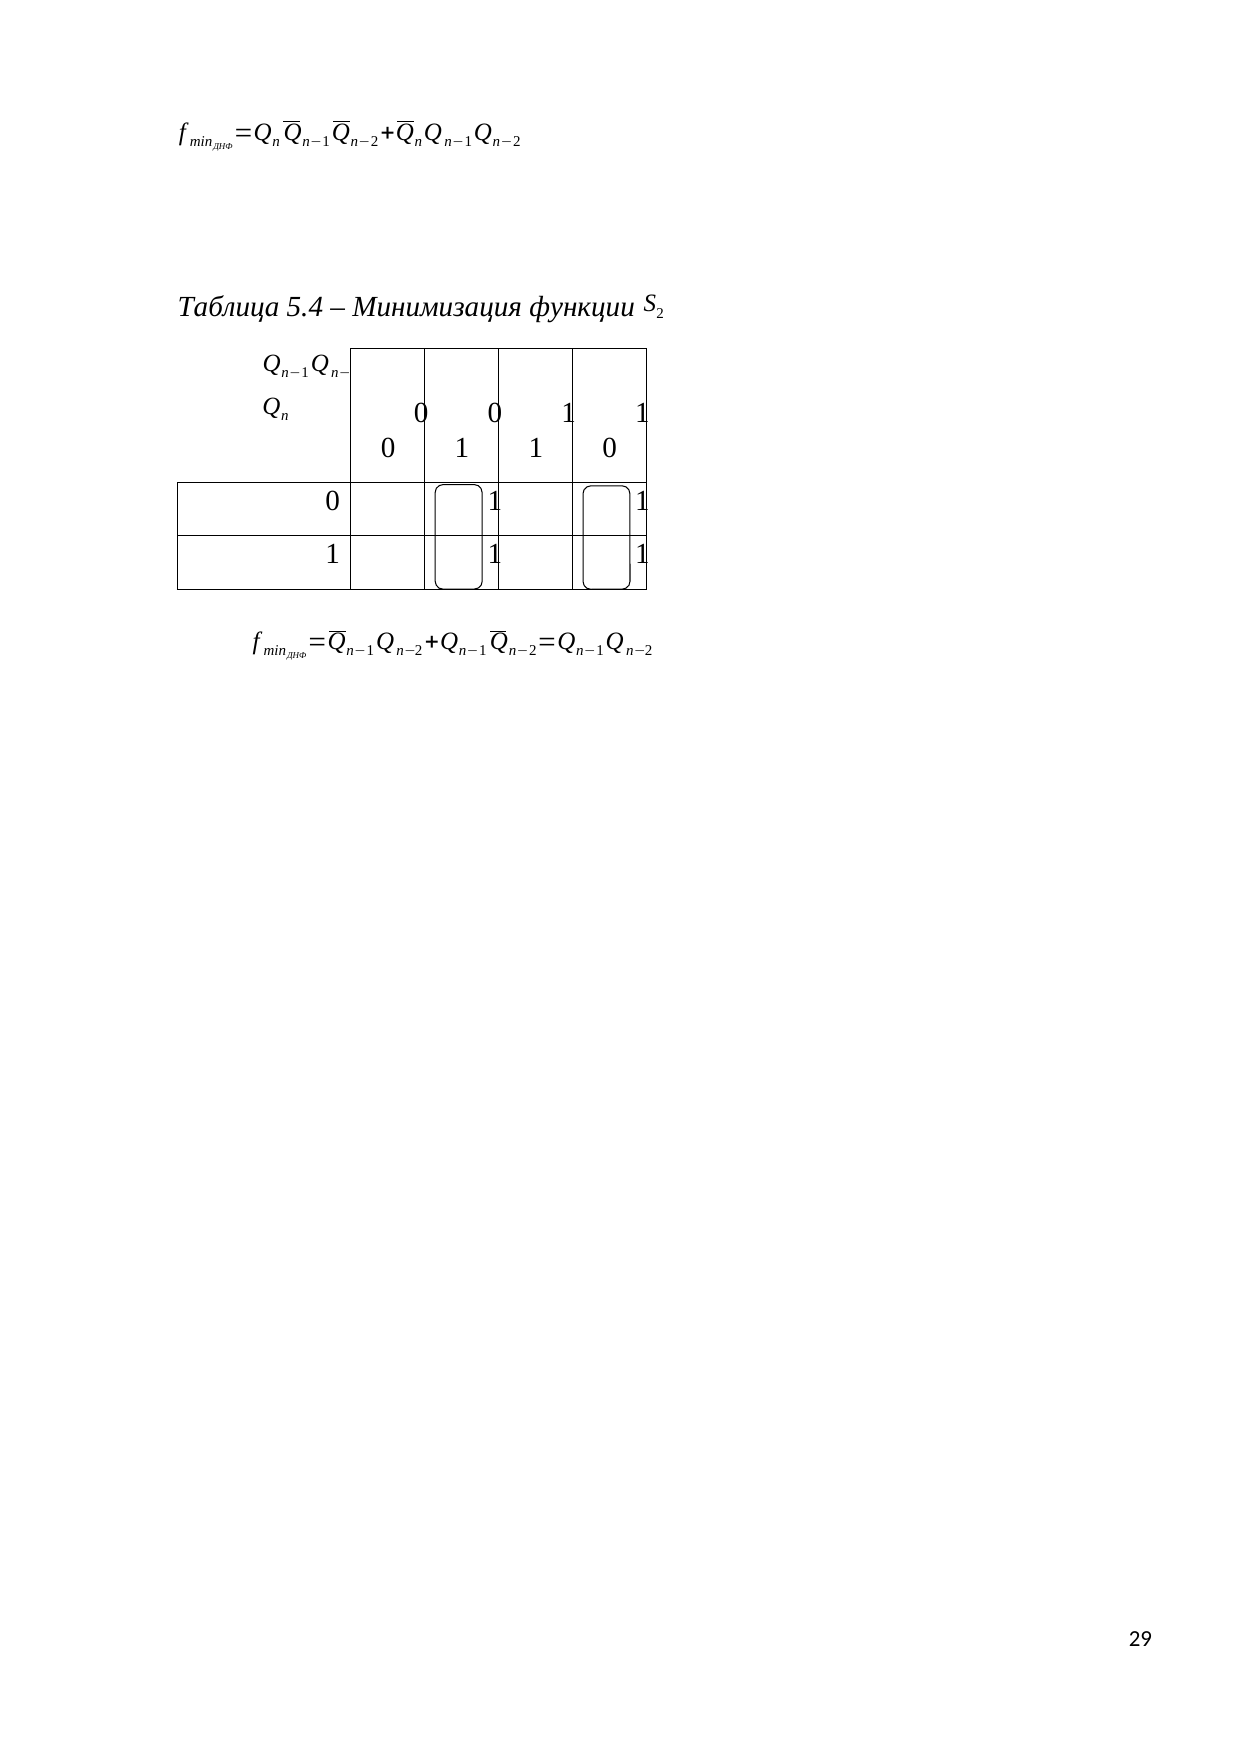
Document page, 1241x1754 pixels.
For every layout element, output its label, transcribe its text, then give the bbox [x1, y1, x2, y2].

table_cell 1 [573, 483, 646, 535]
table_cell [351, 536, 424, 589]
table_cell 1 [584, 536, 629, 588]
table_cell [351, 483, 424, 535]
table_header 11 [499, 349, 572, 482]
table_cell [499, 536, 572, 589]
table_header 10 [573, 349, 646, 482]
table_header 01 [425, 349, 498, 482]
table_cell [499, 483, 572, 535]
table_cell 1 [480, 536, 498, 589]
table_header [177, 348, 350, 482]
table_header 00 [351, 349, 424, 482]
table_cell 0 [178, 483, 350, 535]
table_cell 1 [178, 536, 350, 589]
text Таблица 5.4 – Минимизация функции [177, 289, 1152, 322]
table_cell 1 [425, 536, 438, 589]
table_cell 1 [436, 536, 481, 588]
table_cell 1 [425, 483, 498, 535]
table_cell 1 [627, 536, 646, 589]
